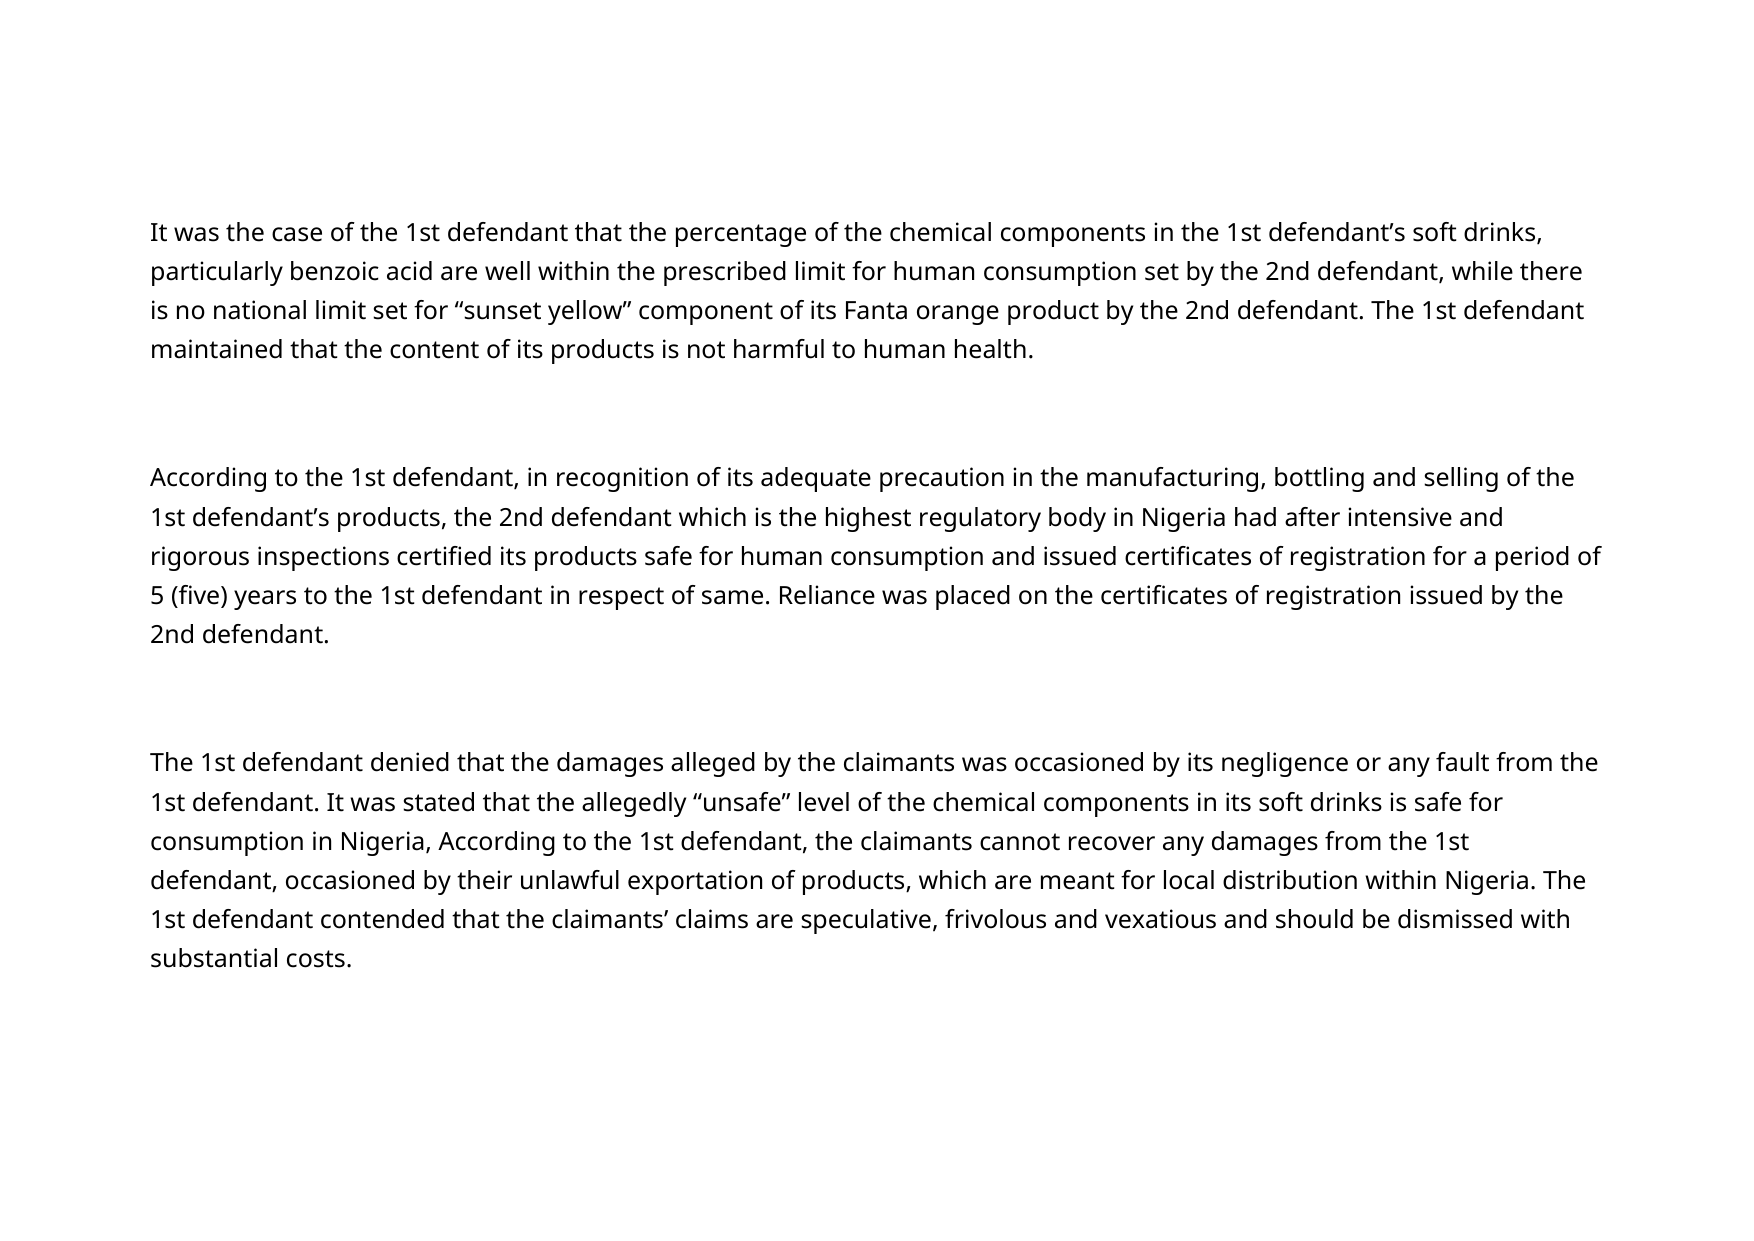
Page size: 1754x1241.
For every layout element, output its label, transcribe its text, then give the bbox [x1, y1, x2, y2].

text It was the case of the 1st defendant that the percentage of the chemical components in the 1st defendant’s soft drinks, particularly benzoic acid are well within the prescribed limit for human consumption set by the 2nd defendant, while there is no national limit set for “sunset yellow” component of its Fanta orange product by the 2nd defendant. The 1st defendant maintained that the content of its products is not harmful to human health. [150, 214, 1604, 366]
text According to the 1st defendant, in recognition of its adequate precaution in the manufacturing, bottling and selling of the 1st defendant’s products, the 2nd defendant which is the highest regulatory body in Nigeria had after intensive and rigorous inspections certified its products safe for human consumption and issued certificates of registration for a period of 5 (five) years to the 1st defendant in respect of same. Reliance was placed on the certificates of registration issued by the 2nd defendant. [150, 460, 1604, 651]
text The 1st defendant denied that the damages alleged by the claimants was occasioned by its negligence or any fault from the 1st defendant. It was stated that the allegedly “unsafe” level of the chemical components in its soft drinks is safe for consumption in Nigeria, According to the 1st defendant, the claimants cannot recover any damages from the 1st defendant, occasioned by their unlawful exportation of products, which are meant for local distribution within Nigeria. The 1st defendant contended that the claimants’ claims are speculative, frivolous and vexatious and should be dismissed with substantial costs. [150, 745, 1604, 975]
